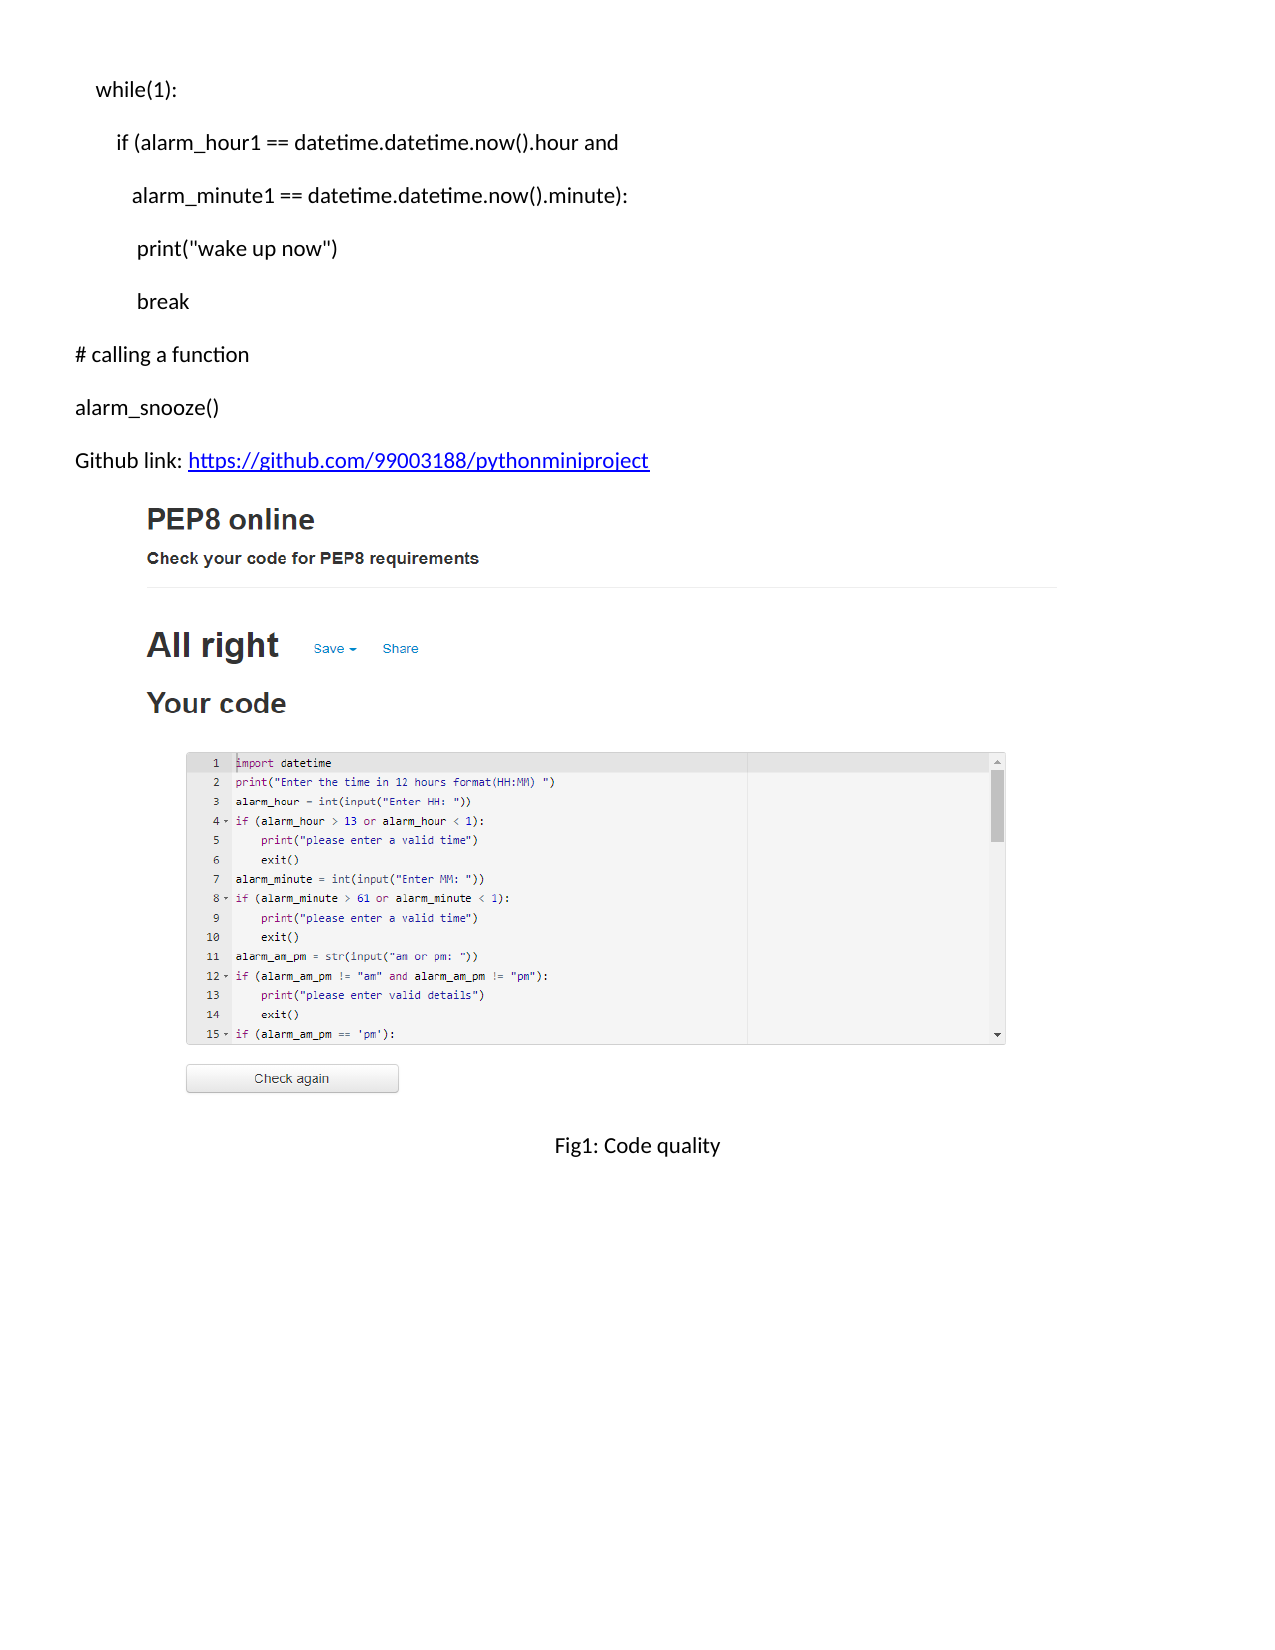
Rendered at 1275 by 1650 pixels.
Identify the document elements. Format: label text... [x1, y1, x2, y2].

text while(1): [75, 75, 1200, 103]
text alarm_minute1 == datetime.datetime.now().minute): [75, 181, 1200, 209]
text Fig1: Code quality [75, 1131, 1200, 1159]
text print("wake up now") [75, 234, 1200, 262]
text if (alarm_hour1 == datetime.datetime.now().hour and [75, 128, 1200, 156]
text alarm_snooze() [75, 393, 1200, 421]
text # calling a function [75, 340, 1200, 368]
text Github link: https://github.com/99003188/pythonminiproject [75, 446, 1200, 474]
picture [75, 499, 1125, 1107]
text break [75, 287, 1200, 315]
